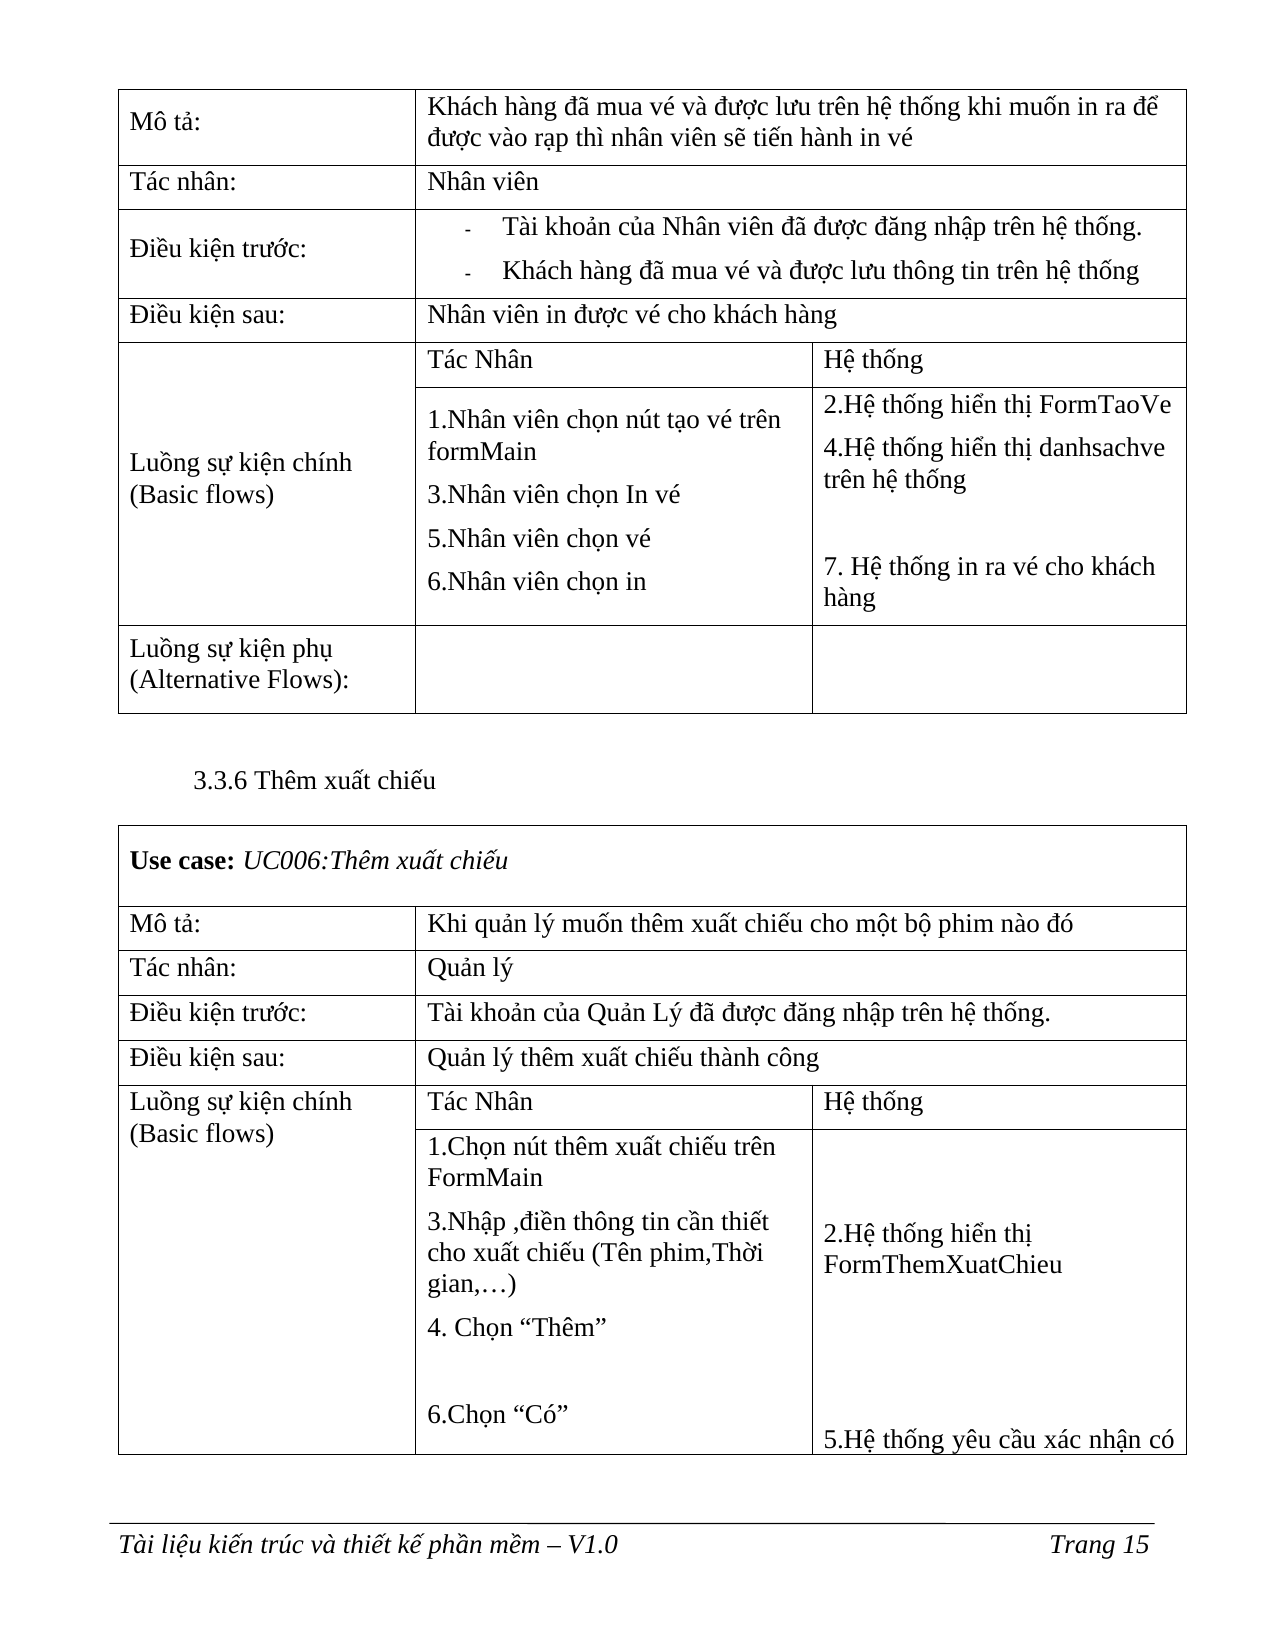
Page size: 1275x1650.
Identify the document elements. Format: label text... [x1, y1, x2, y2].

table_cell Điều kiện sau: [119, 299, 415, 342]
table_cell Luồng sự kiện phụ (Alternative Flows): [119, 626, 415, 713]
table_cell Luồng sự kiện chính (Basic flows) [119, 1086, 415, 1454]
table_cell Mô tả: [119, 907, 415, 950]
table_header Use case: UC006:Thêm xuất chiếu [119, 826, 1186, 906]
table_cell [416, 1130, 812, 1454]
table_cell Điều kiện sau: [119, 1041, 415, 1084]
table_cell Tài khoản của Nhân viên đã được đăng nhập trên hệ thống. Khách hàng đã mua vé và được lưu thông tin trên hệ thống [416, 210, 1186, 297]
table_cell Hệ thống [813, 343, 1186, 387]
table_cell 1.Nhân viên chọn nút tạo vé trên formMain 3.Nhân viên chọn In vé 5.Nhân viên chọn vé 6.Nhân viên chọn in [416, 388, 812, 625]
table_cell Điều kiện trước: [119, 210, 415, 297]
table_cell [416, 626, 812, 713]
table_cell Điều kiện trước: [119, 996, 415, 1040]
table_cell Tác Nhân [416, 1086, 812, 1129]
table_cell [813, 626, 1186, 713]
table_cell Tài khoản của Quản Lý đã được đăng nhập trên hệ thống. [416, 996, 1186, 1040]
subtitle 3.3.6 Thêm xuất chiếu [181, 764, 1186, 796]
table_cell Mô tả: [119, 90, 415, 164]
table_cell Khách hàng đã mua vé và được lưu trên hệ thống khi muốn in ra để được vào rạp thì nhân viên sẽ tiến hành in vé [416, 90, 1186, 164]
table_cell Quản lý [416, 951, 1186, 995]
table_cell Tác nhân: [119, 951, 415, 995]
table_cell Nhân viên in được vé cho khách hàng [416, 299, 1186, 342]
table_cell Khi quản lý muốn thêm xuất chiếu cho một bộ phim nào đó [416, 907, 1186, 950]
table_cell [813, 1130, 1186, 1454]
table_cell Tác nhân: [119, 166, 415, 209]
table_cell 2.Hệ thống hiển thị FormTaoVe 4.Hệ thống hiển thị danhsachve trên hệ thống 7. Hệ thống in ra vé cho khách hàng [813, 388, 1186, 625]
table_cell Quản lý thêm xuất chiếu thành công [416, 1041, 1186, 1084]
table_cell Nhân viên [416, 166, 1186, 209]
table_cell Tác Nhân [416, 343, 812, 387]
table_cell Hệ thống [813, 1086, 1186, 1129]
table_cell Luồng sự kiện chính (Basic flows) [119, 343, 415, 625]
